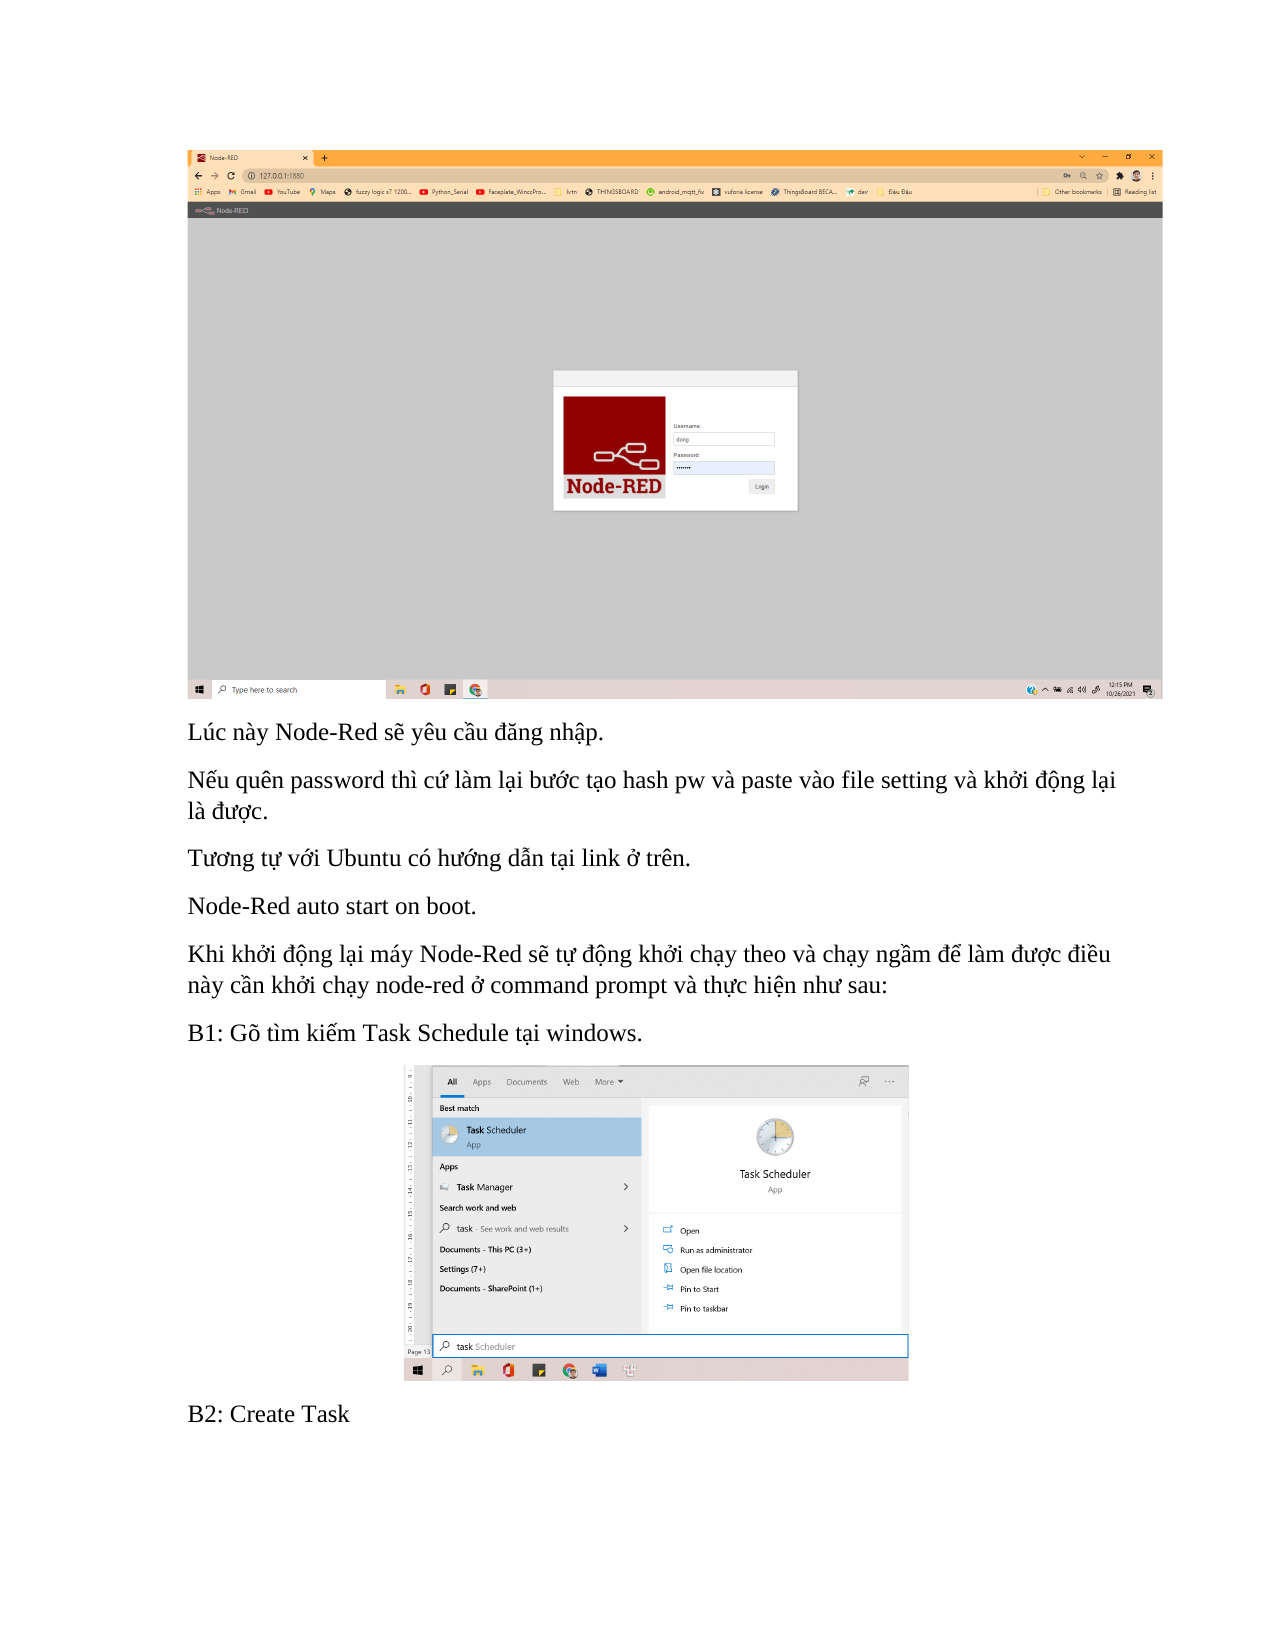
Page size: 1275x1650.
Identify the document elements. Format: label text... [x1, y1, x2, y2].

text B1: Gõ tìm kiếm Task Schedule tại windows. [187, 1018, 1125, 1046]
text Khi khởi động lại máy Node-Red sẽ tự động khởi chạy theo và chạy ngầm để làm được điều này cần khởi chạy node-red ở command prompt và thực hiện như sau: [187, 939, 1125, 999]
picture [187, 150, 1163, 699]
text Tương tự với Ubuntu có hướng dẫn tại link ở trên. [187, 843, 1125, 872]
text Lúc này Node-Red sẽ yêu cầu đăng nhập. [187, 717, 1125, 746]
text Nếu quên password thì cứ làm lại bước tạo hash pw và paste vào file setting và khởi động lại là được. [187, 765, 1125, 824]
picture [403, 1065, 909, 1381]
text B2: Create Task [187, 1399, 1125, 1428]
text Node-Red auto start on boot. [187, 891, 1125, 920]
